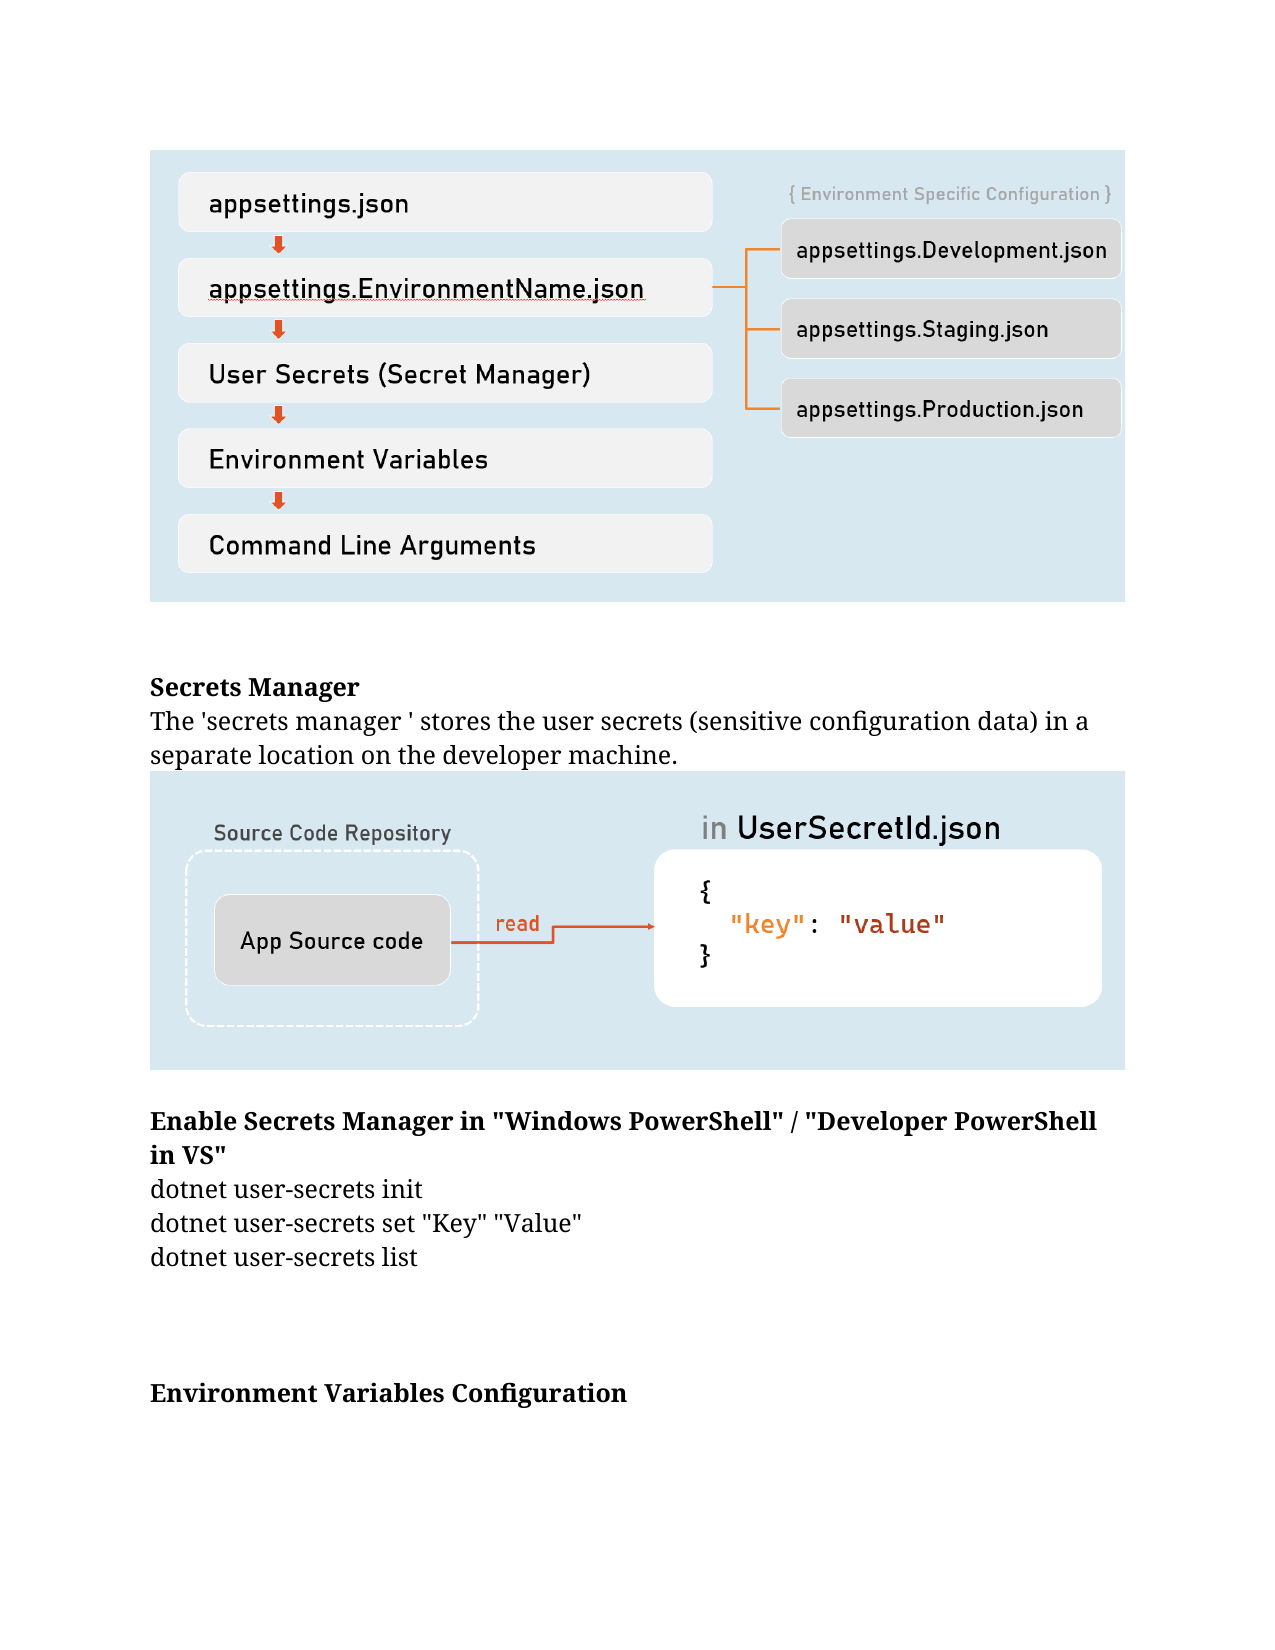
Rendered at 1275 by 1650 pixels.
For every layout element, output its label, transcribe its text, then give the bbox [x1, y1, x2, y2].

picture [150, 150, 1125, 602]
text Secrets Manager [150, 669, 1125, 703]
text dotnet user-secrets set "Key" "Value" [150, 1205, 1125, 1239]
text Environment Variables Configuration [150, 1376, 1125, 1410]
picture [150, 771, 1125, 1070]
text dotnet user-secrets list [150, 1239, 1125, 1273]
text The 'secrets manager ' stores the user secrets (sensitive configuration data) in a separate location on the developer machine. [150, 703, 1125, 771]
text Enable Secrets Manager in "Windows PowerShell" / "Developer PowerShell in VS" [150, 1103, 1125, 1171]
text dotnet user-secrets init [150, 1171, 1125, 1205]
